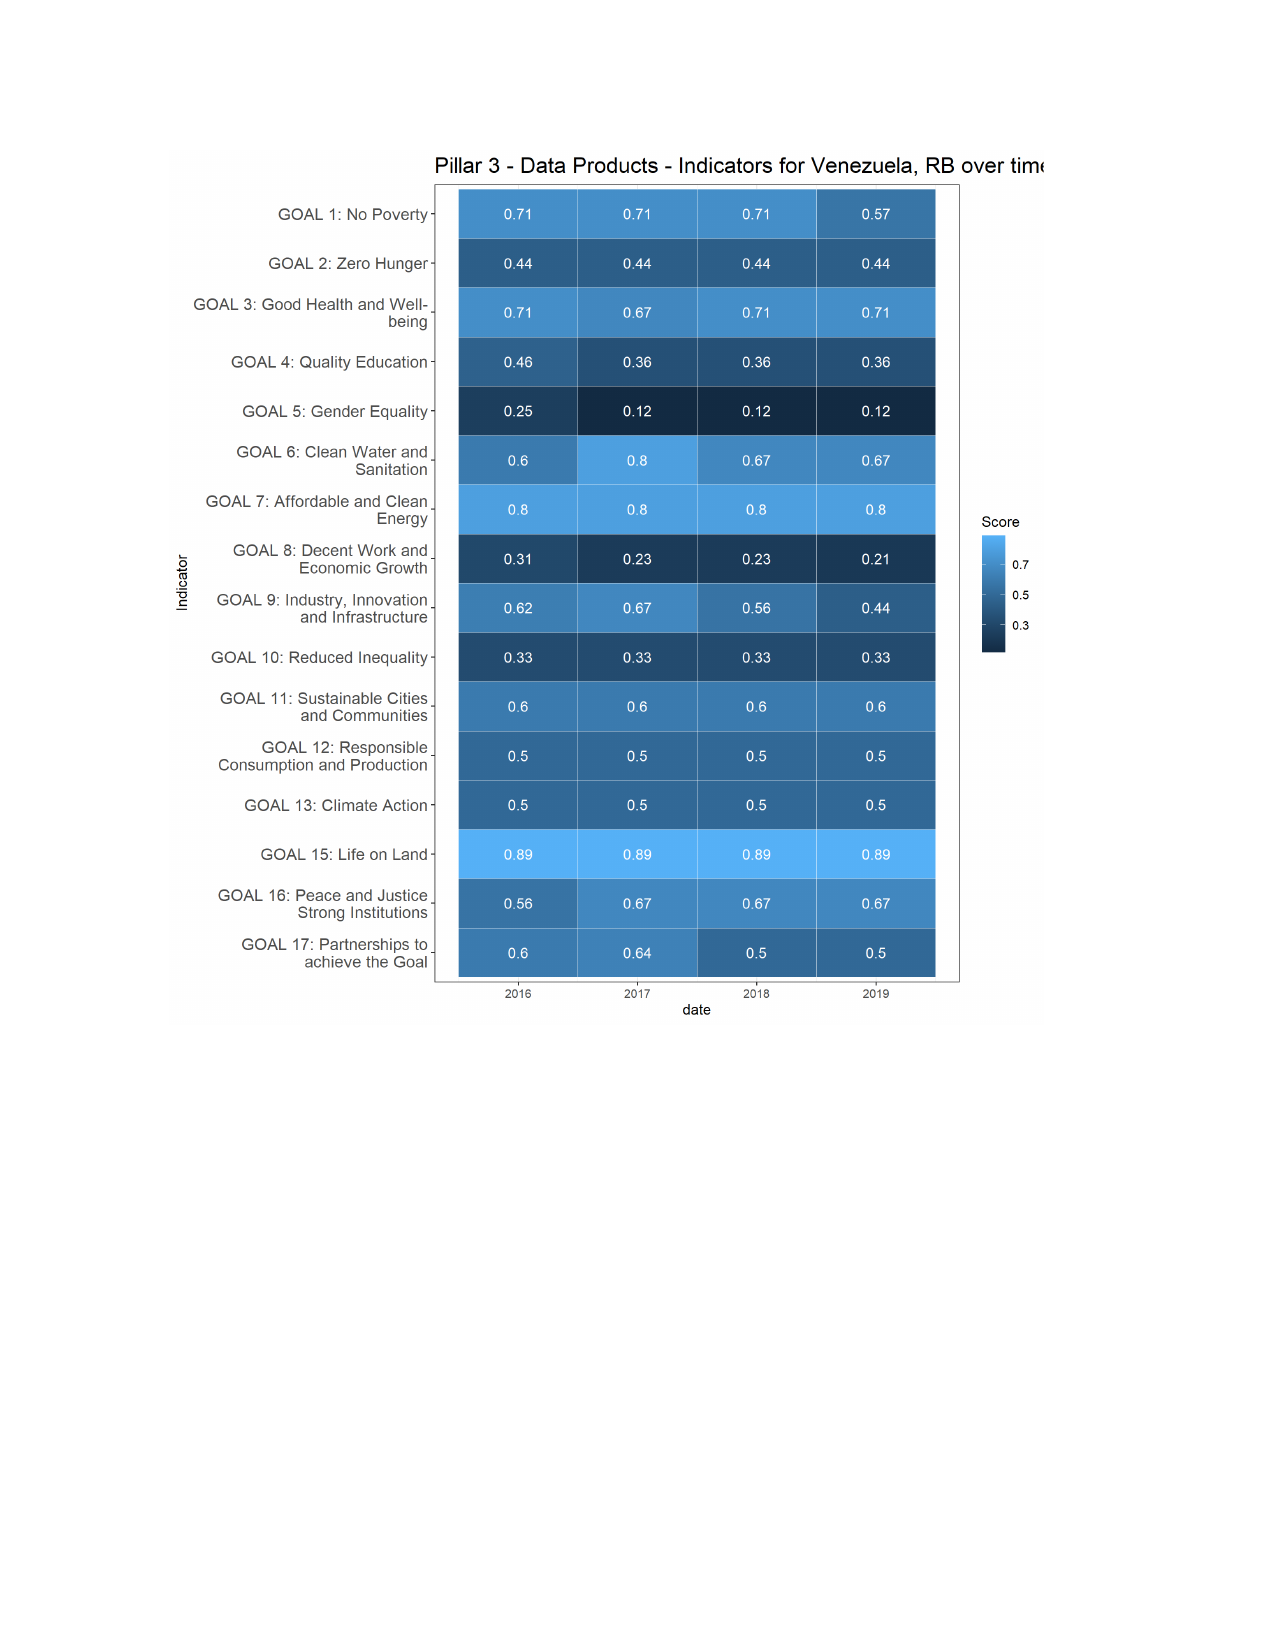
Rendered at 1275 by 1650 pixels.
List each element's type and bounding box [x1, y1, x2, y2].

picture [168, 150, 1044, 1025]
